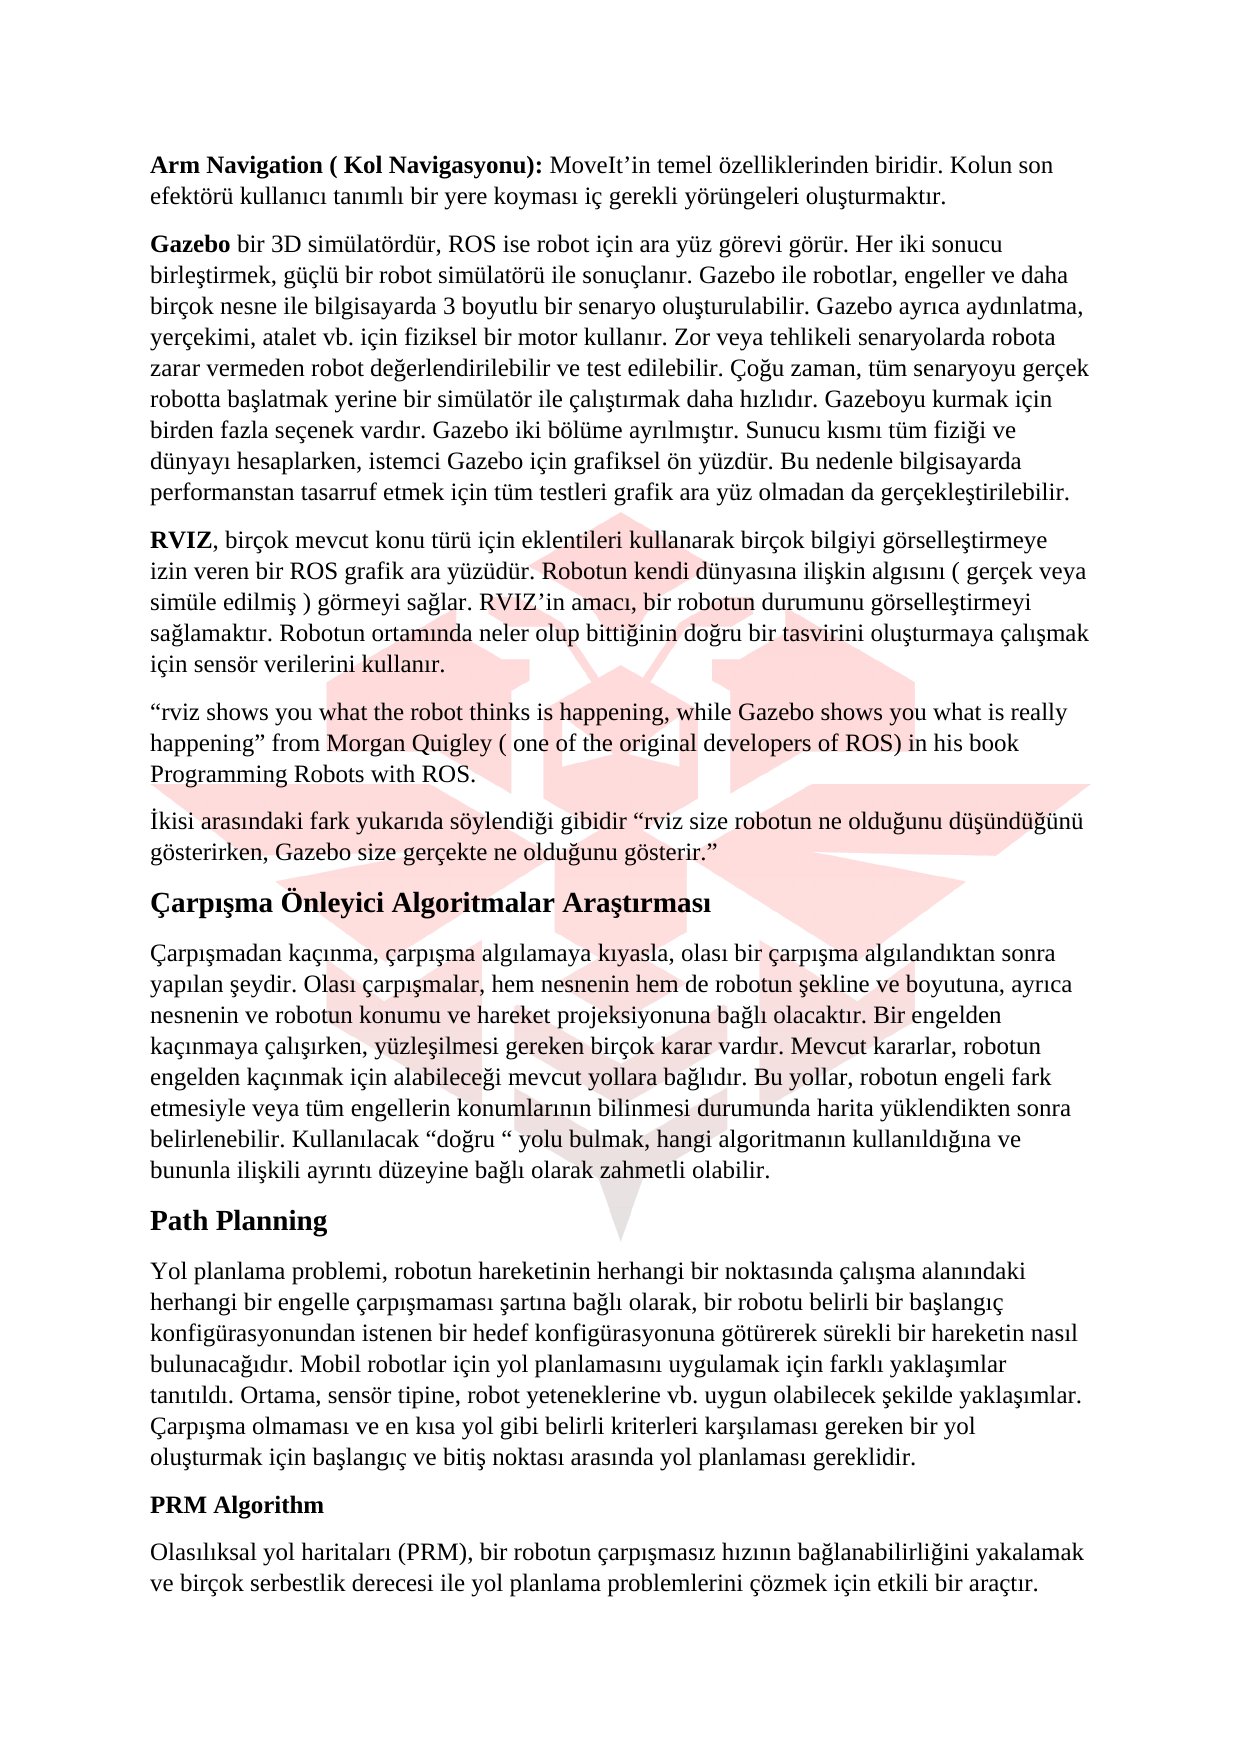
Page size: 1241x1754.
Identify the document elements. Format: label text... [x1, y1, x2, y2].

text Yol planlama problemi, robotun hareketinin herhangi bir noktasında çalışma alanındaki herhangi bir engelle çarpışmaması şartına bağlı olarak, bir robotu belirli bir başlangıç konfigürasyonundan istenen bir hedef konfigürasyonuna götürerek sürekli bir hareketin nasıl bulunacağıdır. Mobil robotlar için yol planlamasını uygulamak için farklı yaklaşımlar tanıtıldı. Ortama, sensör tipine, robot yeteneklerine vb. uygun olabilecek şekilde yaklaşımlar. Çarpışma olmaması ve en kısa yol gibi belirli kriterleri karşılaması gereken bir yol oluşturmak için başlangıç ve bitiş noktası arasında yol planlaması gereklidir. [150, 1256, 1090, 1471]
text “rviz shows you what the robot thinks is happening, while Gazebo shows you what is really happening” from Morgan Quigley ( one of the original developers of ROS) in his book Programming Robots with ROS. [150, 697, 1090, 787]
text RVIZ, birçok mevcut konu türü için eklentileri kullanarak birçok bilgiyi görselleştirmeye izin veren bir ROS grafik ara yüzüdür. Robotun kendi dünyasına ilişkin algısını ( gerçek veya simüle edilmiş ) görmeyi sağlar. RVIZ’in amacı, bir robotun durumunu görselleştirmeyi sağlamaktır. Robotun ortamında neler olup bittiğinin doğru bir tasvirini oluşturmaya çalışmak için sensör verilerini kullanır. [150, 525, 1090, 678]
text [150, 1537, 1090, 1597]
text Path Planning [150, 1203, 1090, 1237]
text Çarpışmadan kaçınma, çarpışma algılamaya kıyasla, olası bir çarpışma algılandıktan sonra yapılan şeydir. Olası çarpışmalar, hem nesnenin hem de robotun şekline ve boyutuna, ayrıca nesnenin ve robotun konumu ve hareket projeksiyonuna bağlı olacaktır. Bir engelden kaçınmaya çalışırken, yüzleşilmesi gereken birçok karar vardır. Mevcut kararlar, robotun engelden kaçınmak için alabileceği mevcut yollara bağlıdır. Bu yollar, robotun engeli fark etmesiyle veya tüm engellerin konumlarının bilinmesi durumunda harita yüklendikten sonra belirlenebilir. Kullanılacak “doğru “ yolu bulmak, hangi algoritmanın kullanıldığına ve bununla ilişkili ayrıntı düzeyine bağlı olarak zahmetli olabilir. [150, 938, 1090, 1184]
text Gazebo bir 3D simülatördür, ROS ise robot için ara yüz görevi görür. Her iki sonucu birleştirmek, güçlü bir robot simülatörü ile sonuçlanır. Gazebo ile robotlar, engeller ve daha birçok nesne ile bilgisayarda 3 boyutlu bir senaryo oluşturulabilir. Gazebo ayrıca aydınlatma, yerçekimi, atalet vb. için fiziksel bir motor kullanır. Zor veya tehlikeli senaryolarda robota zarar vermeden robot değerlendirilebilir ve test edilebilir. Çoğu zaman, tüm senaryoyu gerçek robotta başlatmak yerine bir simülatör ile çalıştırmak daha hızlıdır. Gazeboyu kurmak için birden fazla seçenek vardır. Gazebo iki bölüme ayrılmıştır. Sunucu kısmı tüm fiziği ve dünyayı hesaplarken, istemci Gazebo için grafiksel ön yüzdür. Bu nedenle bilgisayarda performanstan tasarruf etmek için tüm testleri grafik ara yüz olmadan da gerçekleştirilebilir. [150, 229, 1090, 506]
text Çarpışma Önleyici Algoritmalar Araştırması [150, 885, 1090, 919]
text Arm Navigation ( Kol Navigasyonu): MoveIt’in temel özelliklerinden biridir. Kolun son efektörü kullanıcı tanımlı bir yere koyması iç gerekli yörüngeleri oluşturmaktır. [150, 150, 1090, 210]
text İkisi arasındaki fark yukarıda söylendiği gibidir “rviz size robotun ne olduğunu düşündüğünü gösterirken, Gazebo size gerçekte ne olduğunu gösterir.” [150, 806, 1090, 866]
text PRM Algorithm [150, 1490, 1090, 1518]
